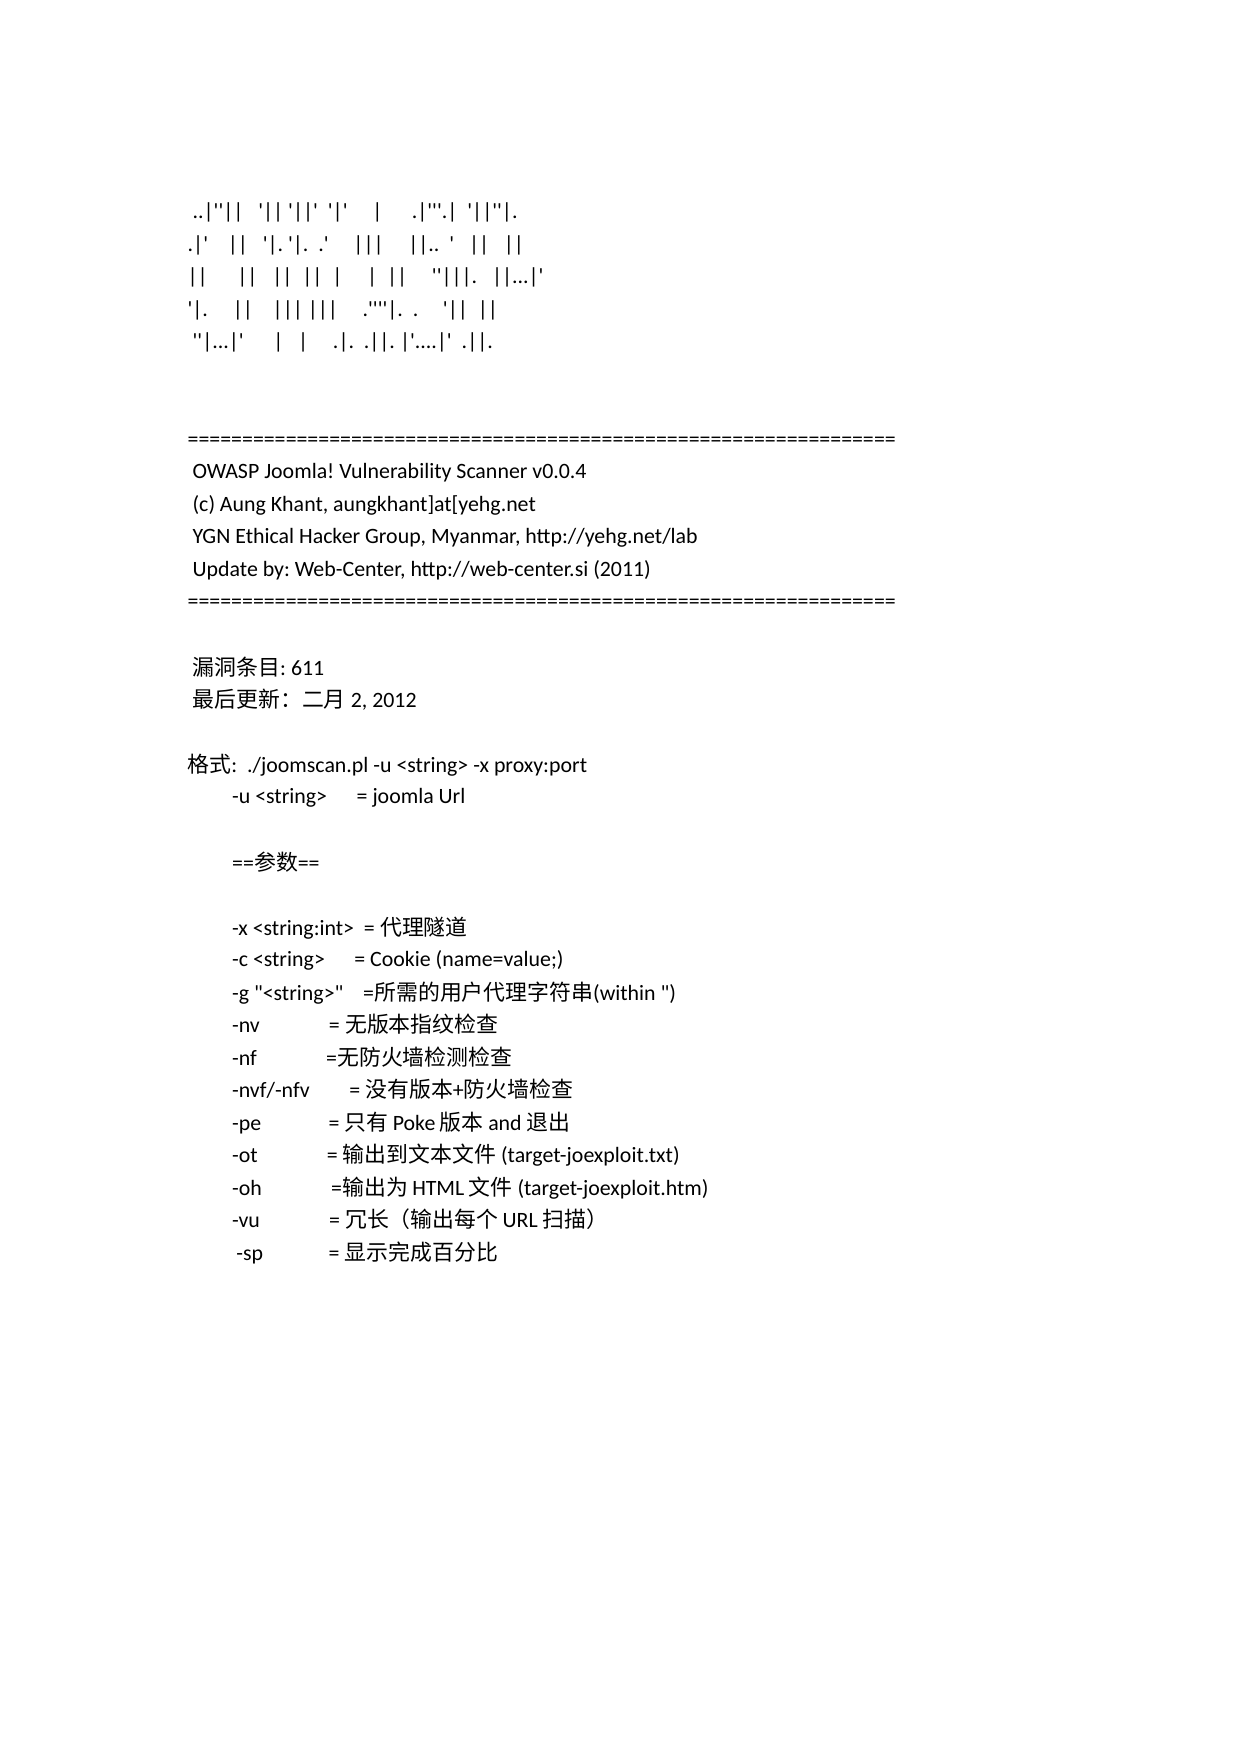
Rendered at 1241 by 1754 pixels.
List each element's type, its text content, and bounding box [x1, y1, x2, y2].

text ==参数== [187, 844, 1053, 877]
text .|' || '|. '|. .' ||| ||.. ' || || [187, 227, 1053, 259]
text Update by: Web-Center, http://web-center.si (2011) [187, 552, 1053, 584]
text -nvf/-nfv = 没有版本+防火墙检查 [187, 1072, 1053, 1104]
text ''|...|' | | .|. .||. |'....|' .||. [187, 324, 1053, 357]
text -vu = 冗长（输出每个URL扫描） [187, 1202, 1053, 1234]
text -sp = 显示完成百分比 [187, 1234, 1053, 1267]
text -x <string:int> = 代理隧道 [187, 909, 1053, 942]
text ================================================================= [187, 584, 1053, 617]
text -u <string> = joomla Url [187, 779, 1053, 812]
text (c) Aung Khant, aungkhant]at[yehg.net [187, 487, 1053, 519]
text 最后更新：二月 2, 2012 [187, 682, 1053, 714]
text -ot = 输出到文本文件 (target-joexploit.txt) [187, 1137, 1053, 1169]
text OWASP Joomla! Vulnerability Scanner v0.0.4 [187, 454, 1053, 487]
text '|. || ||| ||| .''''|. . '|| || [187, 292, 1053, 324]
text -nf =无防火墙检测检查 [187, 1039, 1053, 1072]
text || || || || | | || ''|||. ||...|' [187, 259, 1053, 292]
text ..|''|| '|| '||' '|' | .|'''.| '||''|. [187, 194, 1053, 227]
text -g "<string>" =所需的用户代理字符串(within ") [187, 974, 1053, 1007]
text -pe = 只有Poke版本 and 退出 [187, 1104, 1053, 1137]
text YGN Ethical Hacker Group, Myanmar, http://yehg.net/lab [187, 519, 1053, 552]
text -nv = 无版本指纹检查 [187, 1007, 1053, 1039]
text -oh =输出为HTML文件 (target-joexploit.htm) [187, 1169, 1053, 1202]
text 漏洞条目: 611 [187, 649, 1053, 682]
text ================================================================= [187, 422, 1053, 454]
text -c <string> = Cookie (name=value;) [187, 942, 1053, 974]
text 格式: ./joomscan.pl -u <string> -x proxy:port [187, 747, 1053, 779]
